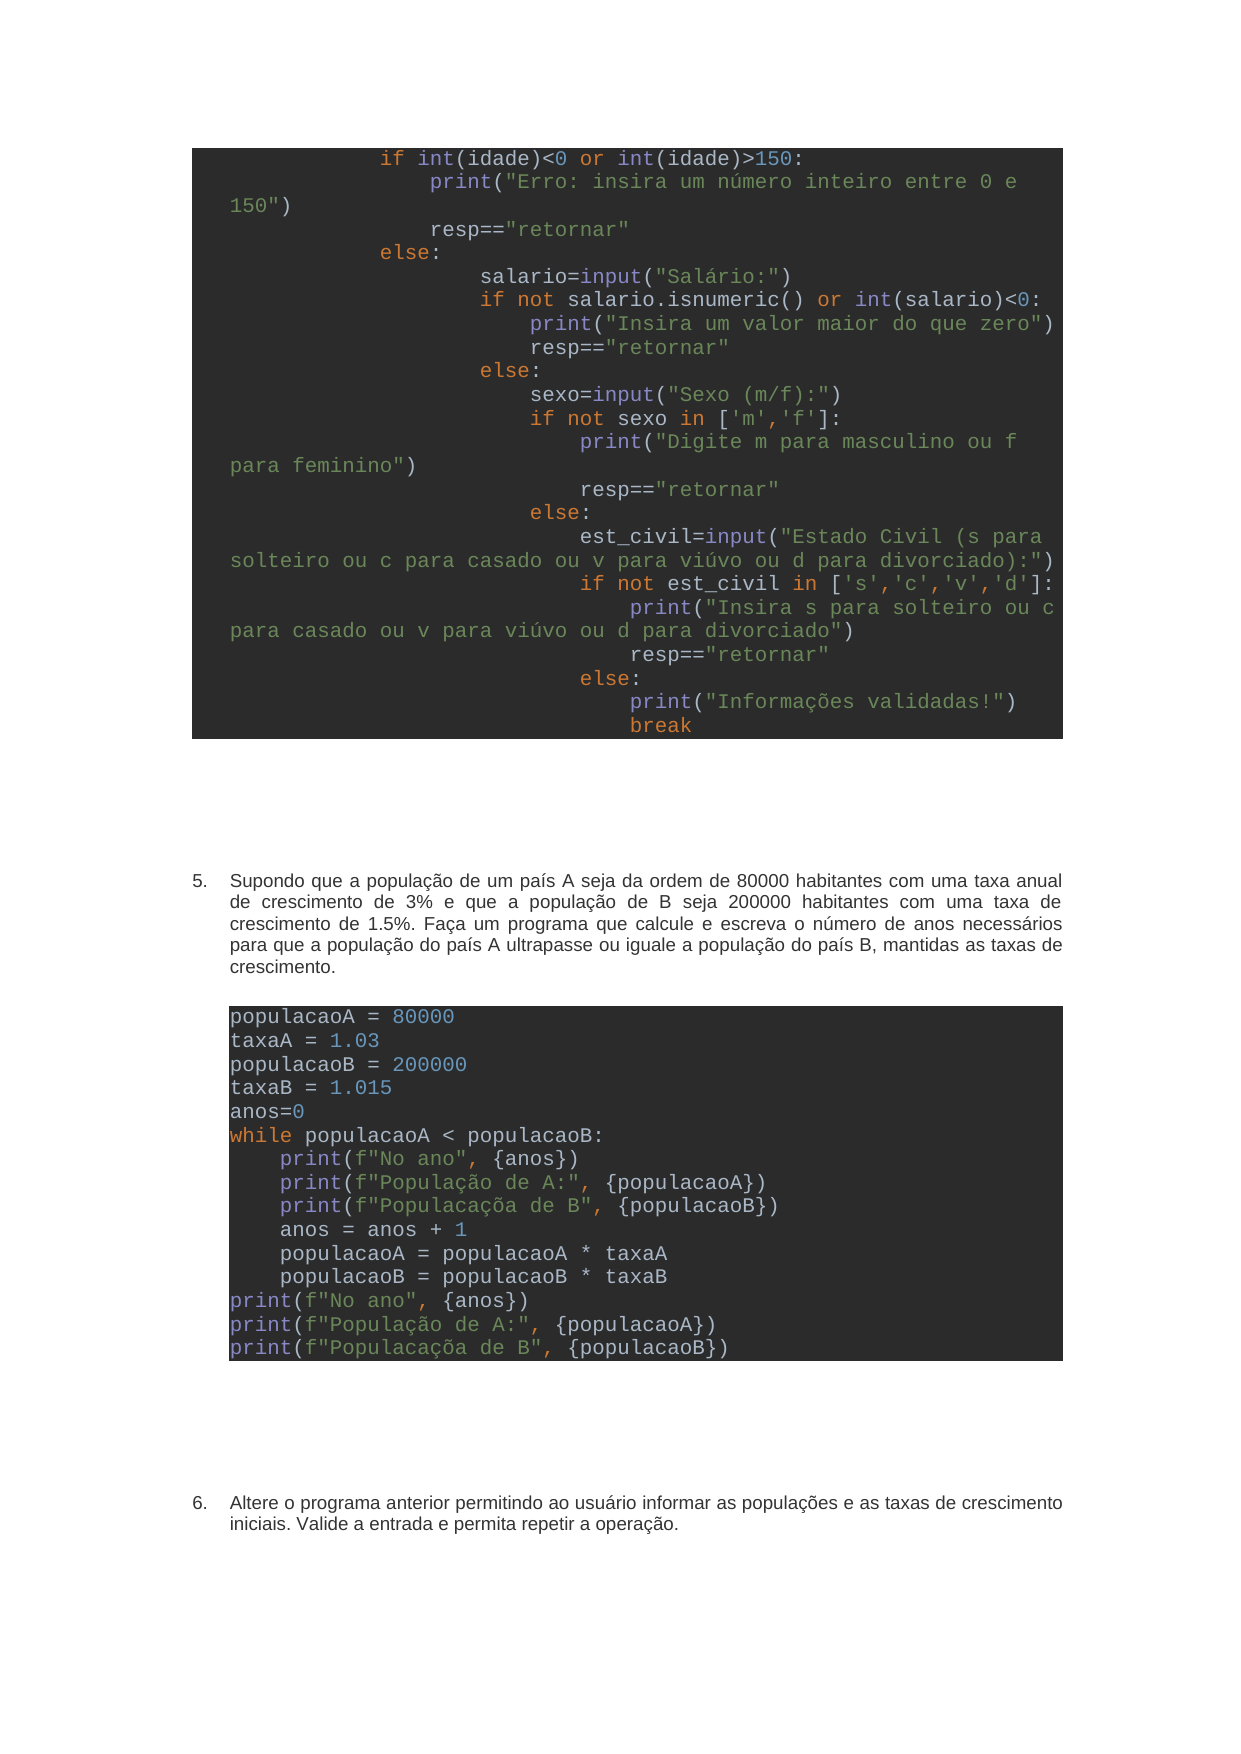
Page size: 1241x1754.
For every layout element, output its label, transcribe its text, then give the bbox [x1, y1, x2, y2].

text populacaoA = 80000 taxaA = 1.03 populacaoB = 200000 taxaB = 1.015 anos=0 while populacaoA < populacaoB: print(f"No ano", {anos}) print(f"População de A:", {populacaoA}) print(f"Populacaçõa de B", {populacaoB}) anos = anos + 1 populacaoA = populacaoA * taxaA populacaoB = populacaoB * taxaB print(f"No ano", {anos}) print(f"População de A:", {populacaoA}) print(f"Populacaçõa de B", {populacaoB}) [229, 1006, 1063, 1361]
list Supondo que a população de um país A seja da ordem de 80000 habitantes com uma taxa anual de crescimento de 3% e que a população de B seja 200000 habitantes com uma taxa de crescimento de 1.5%. Faça um programa que calcule e escreva o número de anos necessários para que a população do país A ultrapasse ou iguale a população do país B, mantidas as taxas de crescimento. [192, 869, 1063, 977]
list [192, 148, 1063, 739]
list Altere o programa anterior permitindo ao usuário informar as populações e as taxas de crescimento iniciais. Valide a entrada e permita repetir a operação. [192, 1492, 1063, 1535]
